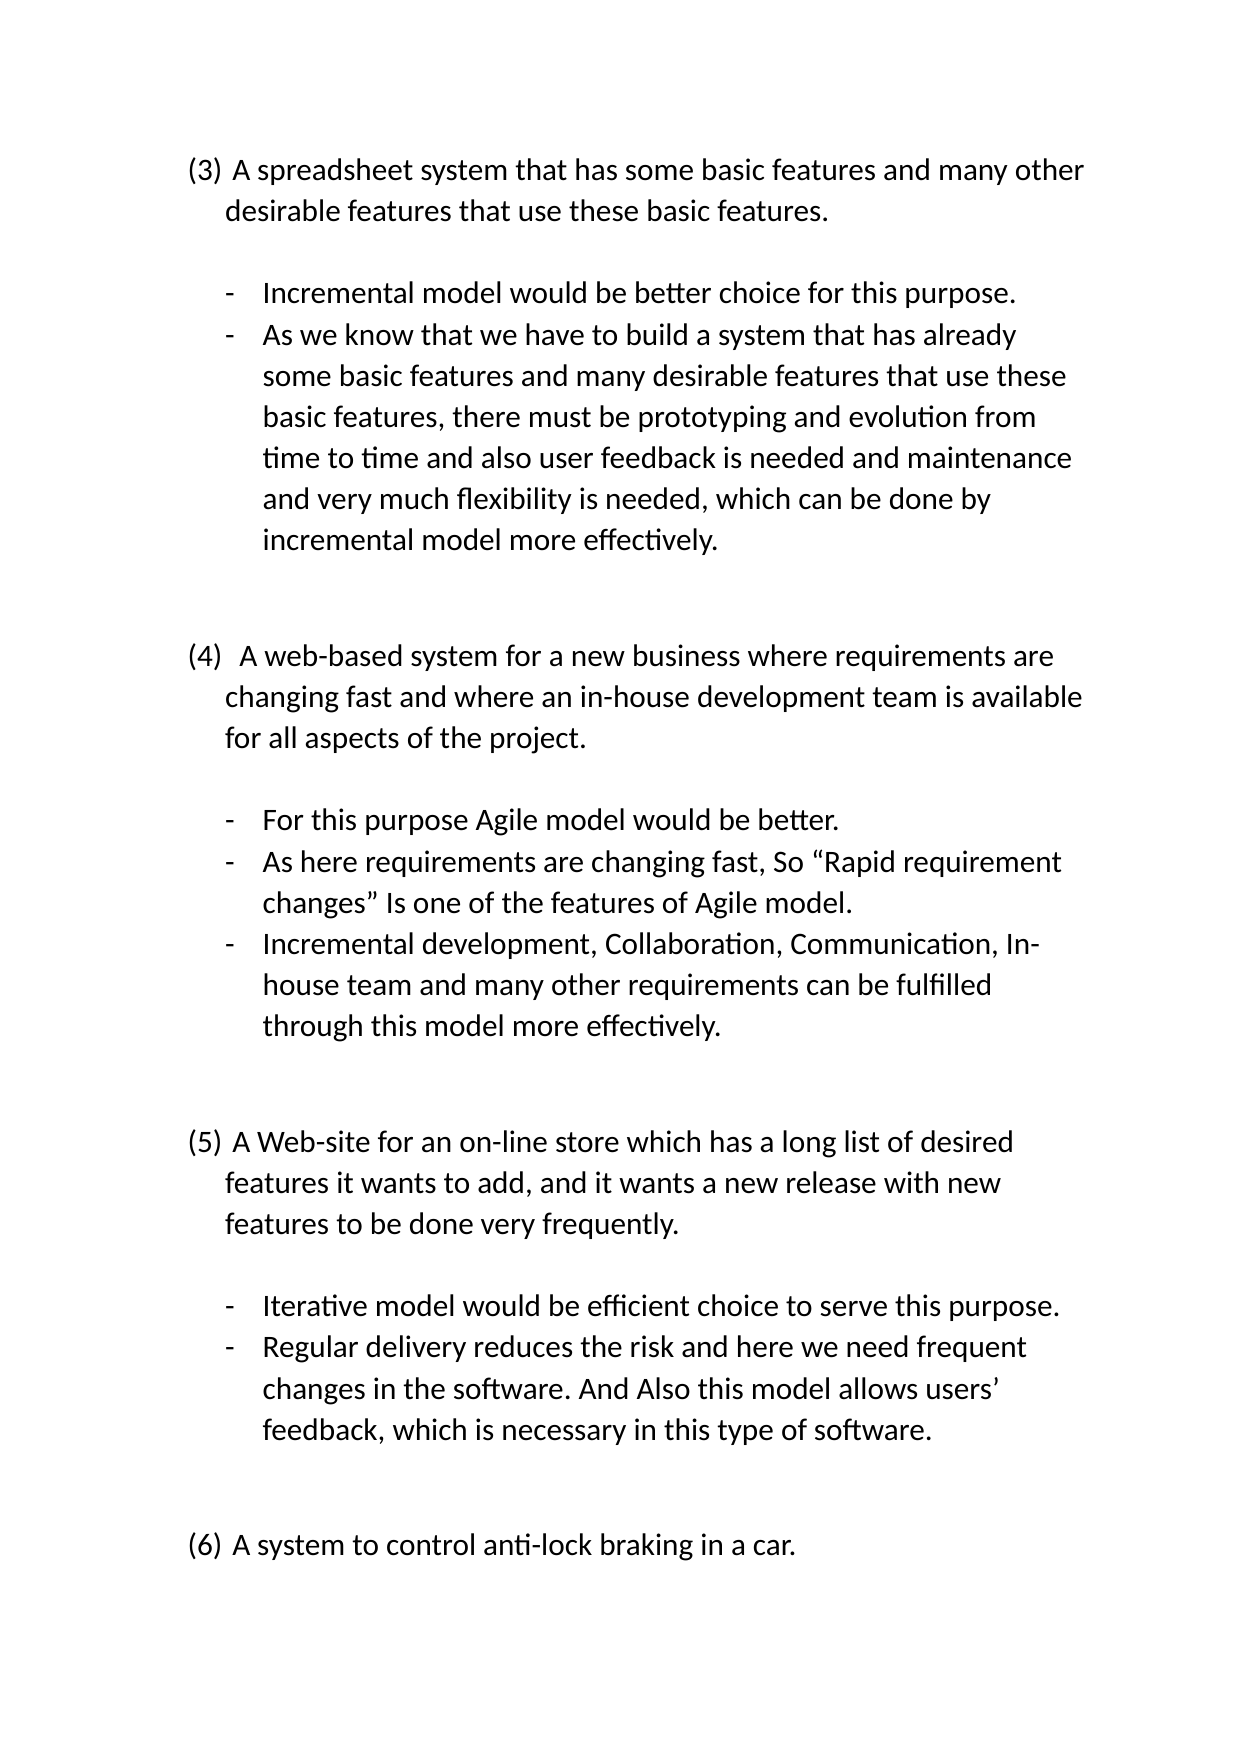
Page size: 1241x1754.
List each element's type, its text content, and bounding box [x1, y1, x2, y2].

list Regular delivery reduces the risk and here we need frequent changes in the software. And Also this model allows users’ feedback, which is necessary in this type of software. [225, 1328, 1090, 1448]
list A web-based system for a new business where requirements are changing fast and where an in-house development team is available for all aspects of the project. [187, 636, 1090, 756]
list A Web-site for an on-line store which has a long list of desired features it wants to add, and it wants a new release with new features to be done very frequently. [187, 1122, 1090, 1242]
list For this purpose Agile model would be better. [225, 801, 1090, 839]
list Iterative model would be efficient choice to serve this purpose. [225, 1286, 1090, 1324]
list As here requirements are changing fast, So “Rapid requirement changes” Is one of the features of Agile model. [225, 842, 1090, 921]
list Incremental model would be better choice for this purpose. [225, 273, 1090, 312]
list As we know that we have to build a system that has already some basic features and many desirable features that use these basic features, there must be prototyping and evolution from time to time and also user feedback is needed and maintenance and very much flexibility is needed, which can be done by incremental model more effectively. [225, 314, 1090, 558]
list A system to control anti-lock braking in a car. [187, 1526, 1090, 1564]
list A spreadsheet system that has some basic features and many other desirable features that use these basic features. [187, 150, 1090, 229]
list Incremental development, Collaboration, Communication, In-house team and many other requirements can be fulfilled through this model more effectively. [225, 924, 1090, 1044]
